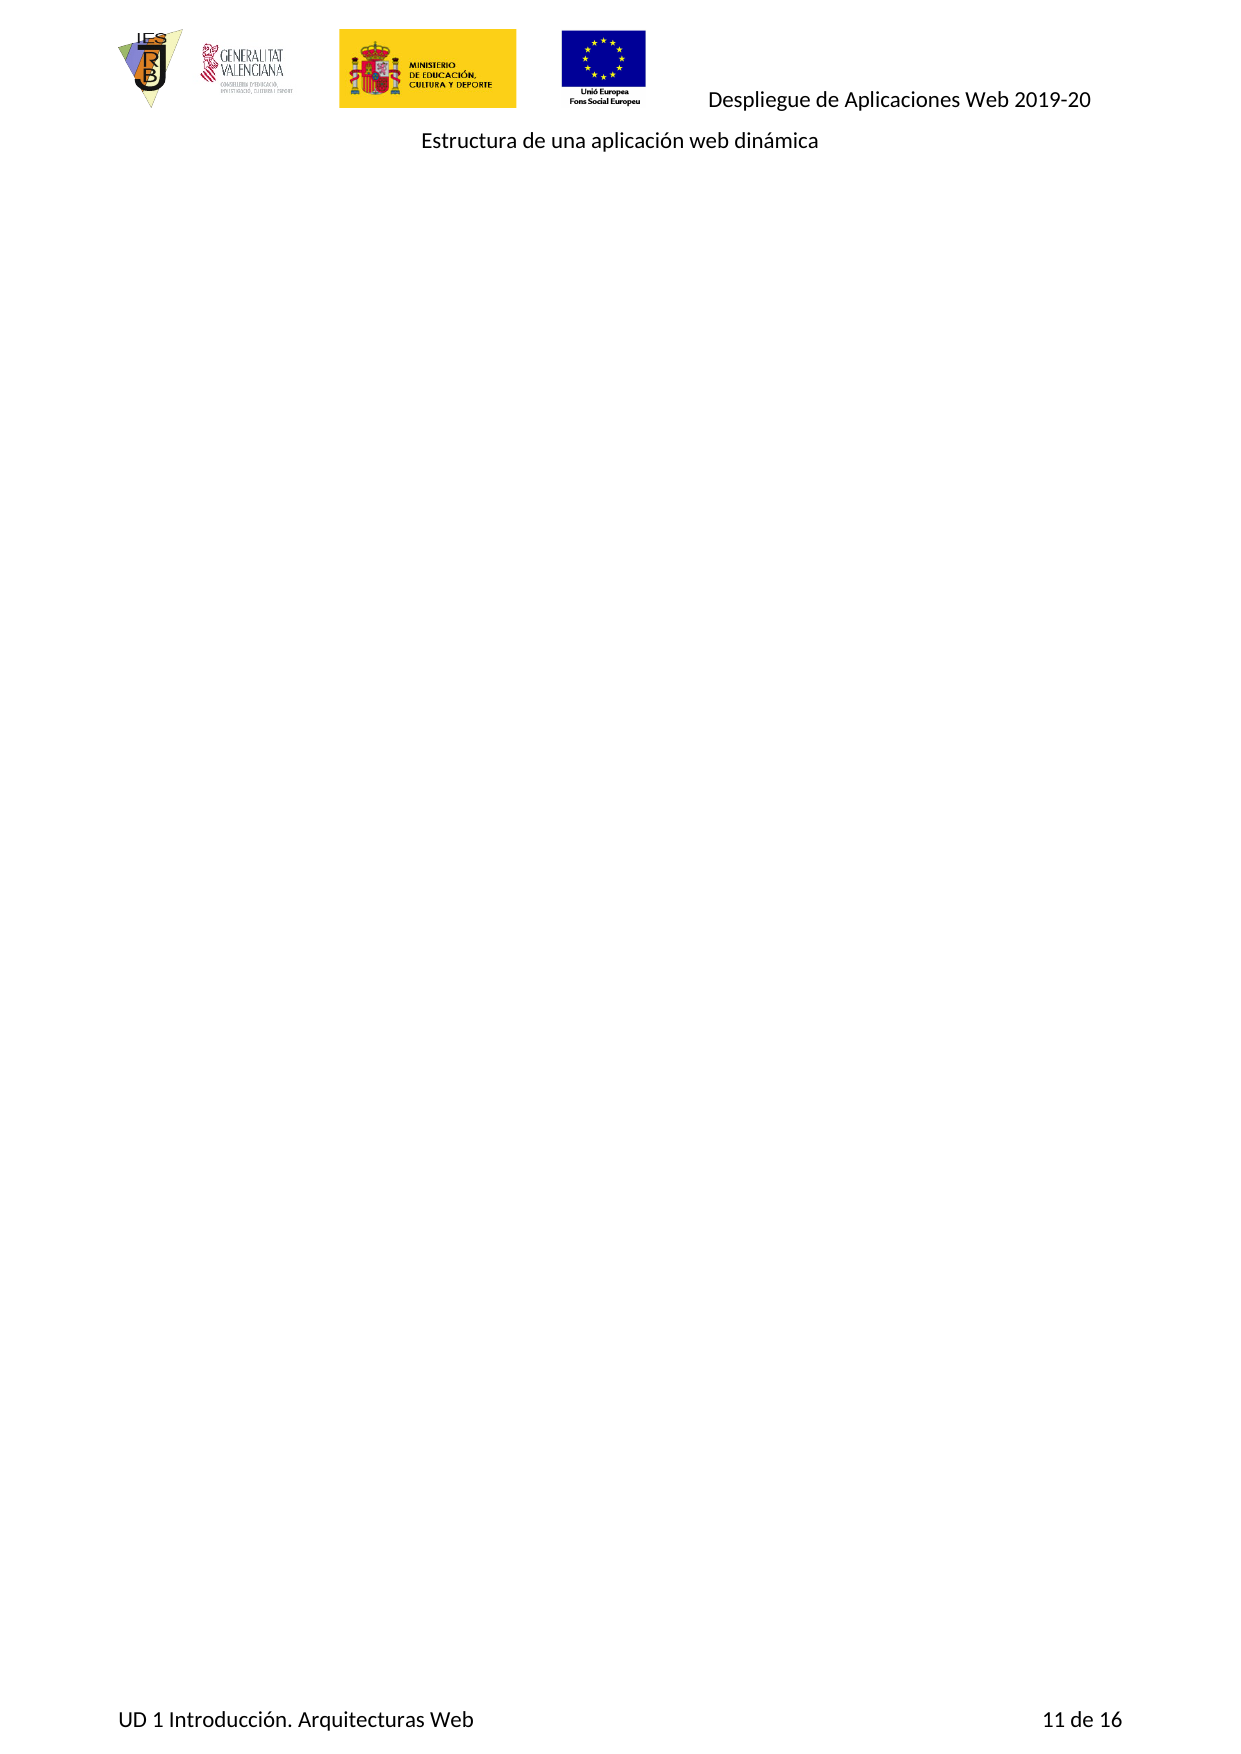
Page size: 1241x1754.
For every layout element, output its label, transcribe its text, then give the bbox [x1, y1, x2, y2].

picture [560, 29, 647, 108]
picture [339, 29, 517, 108]
picture [118, 29, 183, 108]
picture [191, 29, 302, 108]
text Estructura de una aplicación web dinámica [118, 126, 1122, 154]
